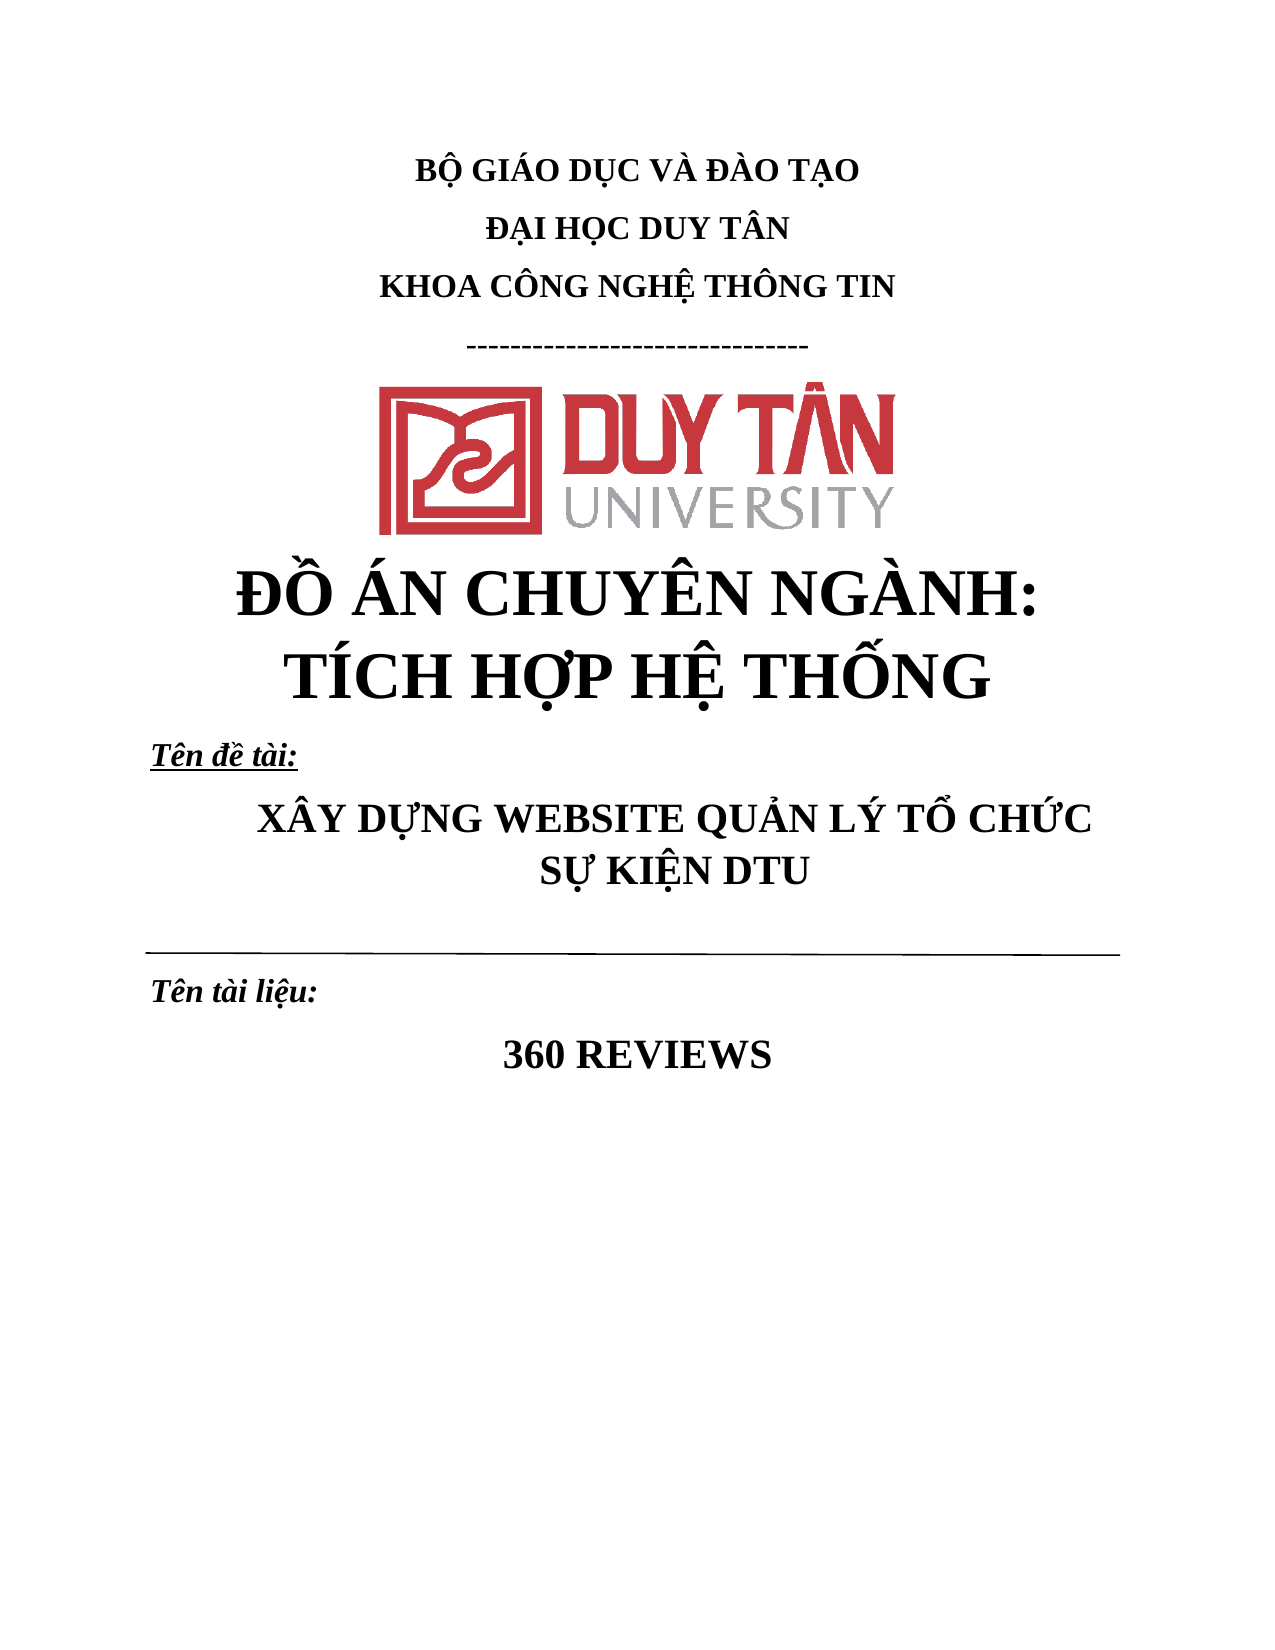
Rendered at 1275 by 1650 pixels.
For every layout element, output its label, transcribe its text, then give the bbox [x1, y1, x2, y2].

text ------------------------------- [150, 324, 1125, 362]
text Tên tài liệu: [150, 971, 1125, 1010]
text XÂY DỰNG WEBSITE QUẢN LÝ TỔ CHỨC SỰ KIỆN DTU [225, 793, 1125, 893]
text BỘ GIÁO DỤC VÀ ĐÀO TẠO [150, 150, 1125, 188]
text 360 REVIEWS [150, 1029, 1125, 1077]
text ĐẠI HỌC DUY TÂN [150, 208, 1125, 246]
picture [379, 382, 896, 535]
text ĐỒ ÁN CHUYÊN NGÀNH: TÍCH HỢP HỆ THỐNG [150, 553, 1125, 713]
text KHOA CÔNG NGHỆ THÔNG TIN [150, 266, 1125, 304]
text Tên đề tài: [150, 735, 1125, 774]
